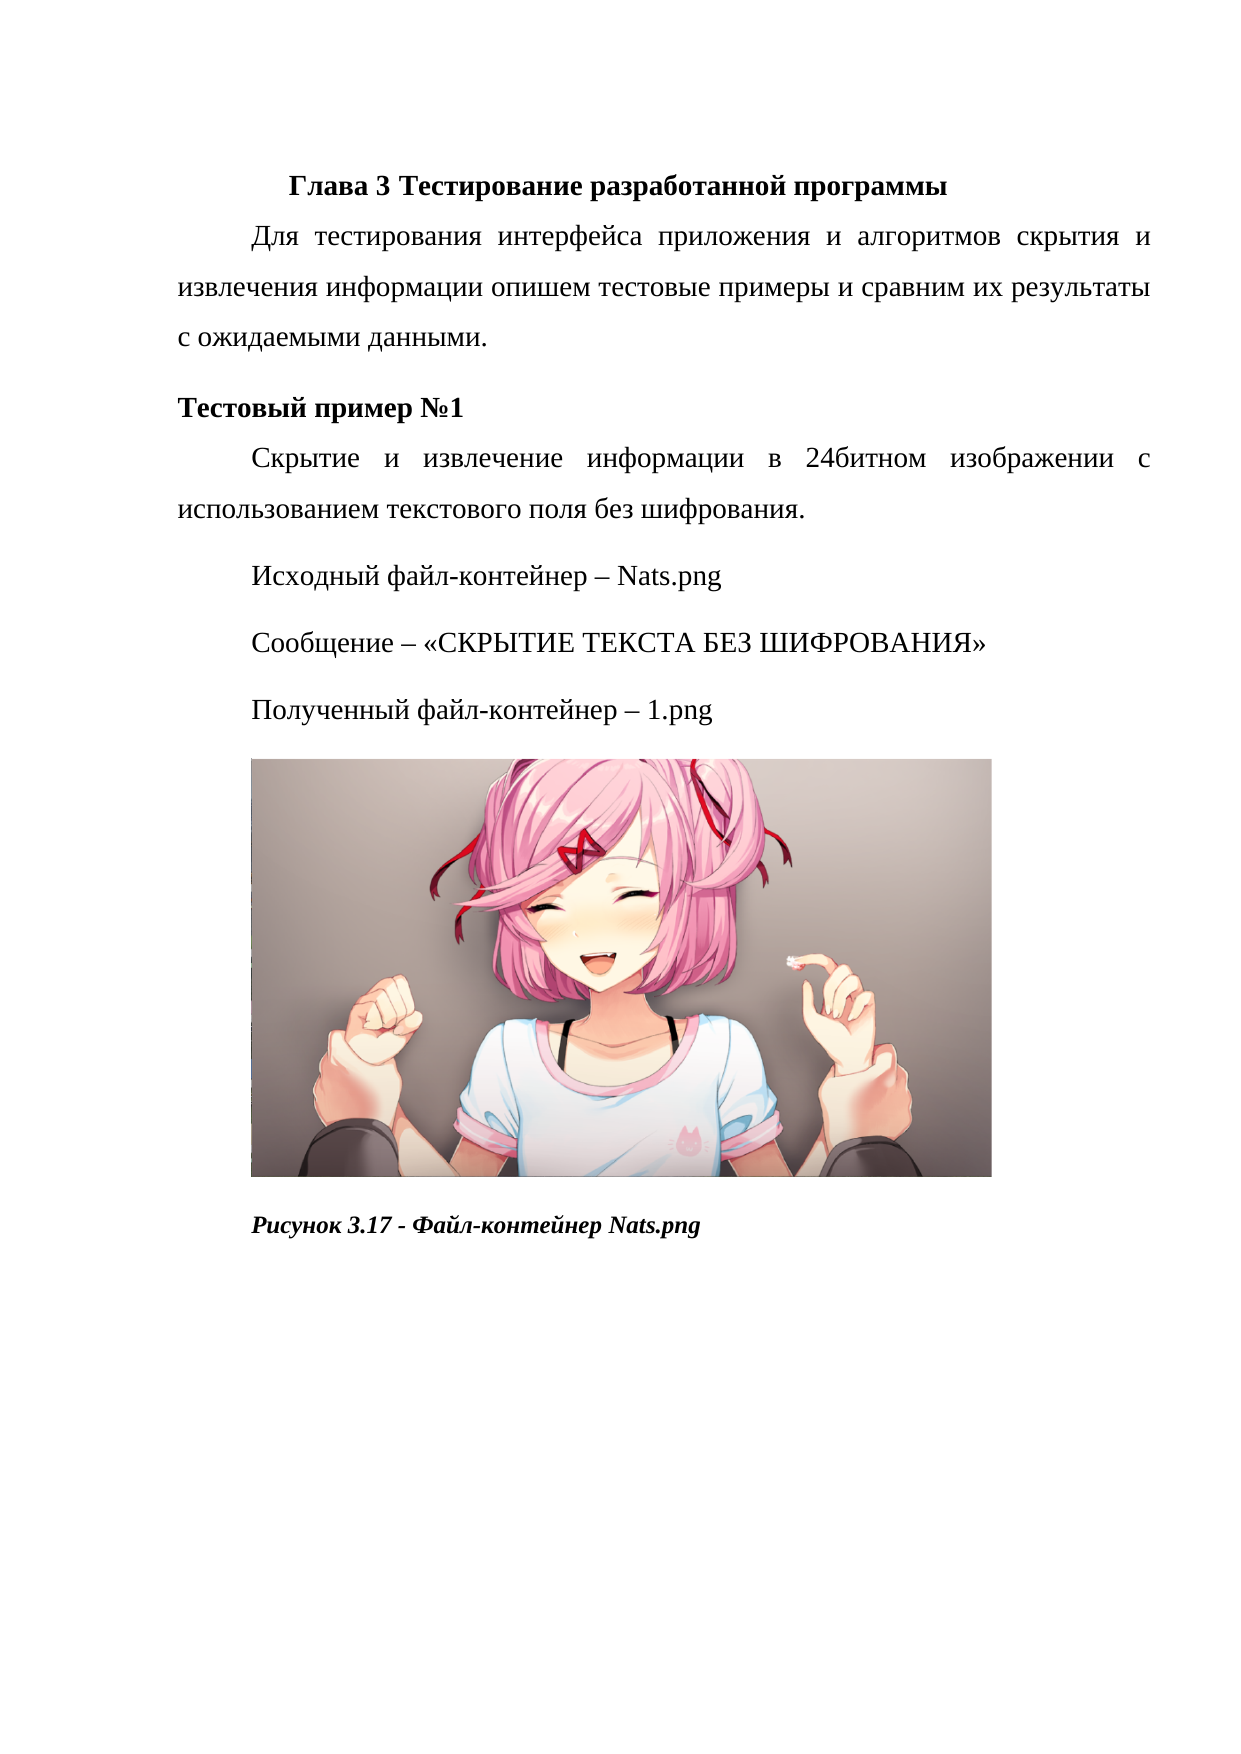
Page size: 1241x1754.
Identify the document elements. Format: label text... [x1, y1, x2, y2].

text Полученный файл-контейнер – 1.png [177, 692, 1152, 725]
text Сообщение – «СКРЫТИЕ ТЕКСТА БЕЗ ШИФРОВАНИЯ» [177, 625, 1152, 658]
text Для тестирования интерфейса приложения и алгоритмов скрытия и извлечения информации опишем тестовые примеры и сравним их результаты с ожидаемыми данными. [177, 218, 1152, 353]
text Скрытие и извлечение информации в 24битном изображении с использованием текстового поля без шифрования. [177, 441, 1152, 524]
subtitle Тестирование разработанной программы [288, 168, 1152, 202]
text Исходный файл-контейнер – Nats.png [177, 558, 1152, 591]
subtitle Тестовый пример №1 [177, 390, 1152, 424]
picture [251, 758, 992, 1177]
